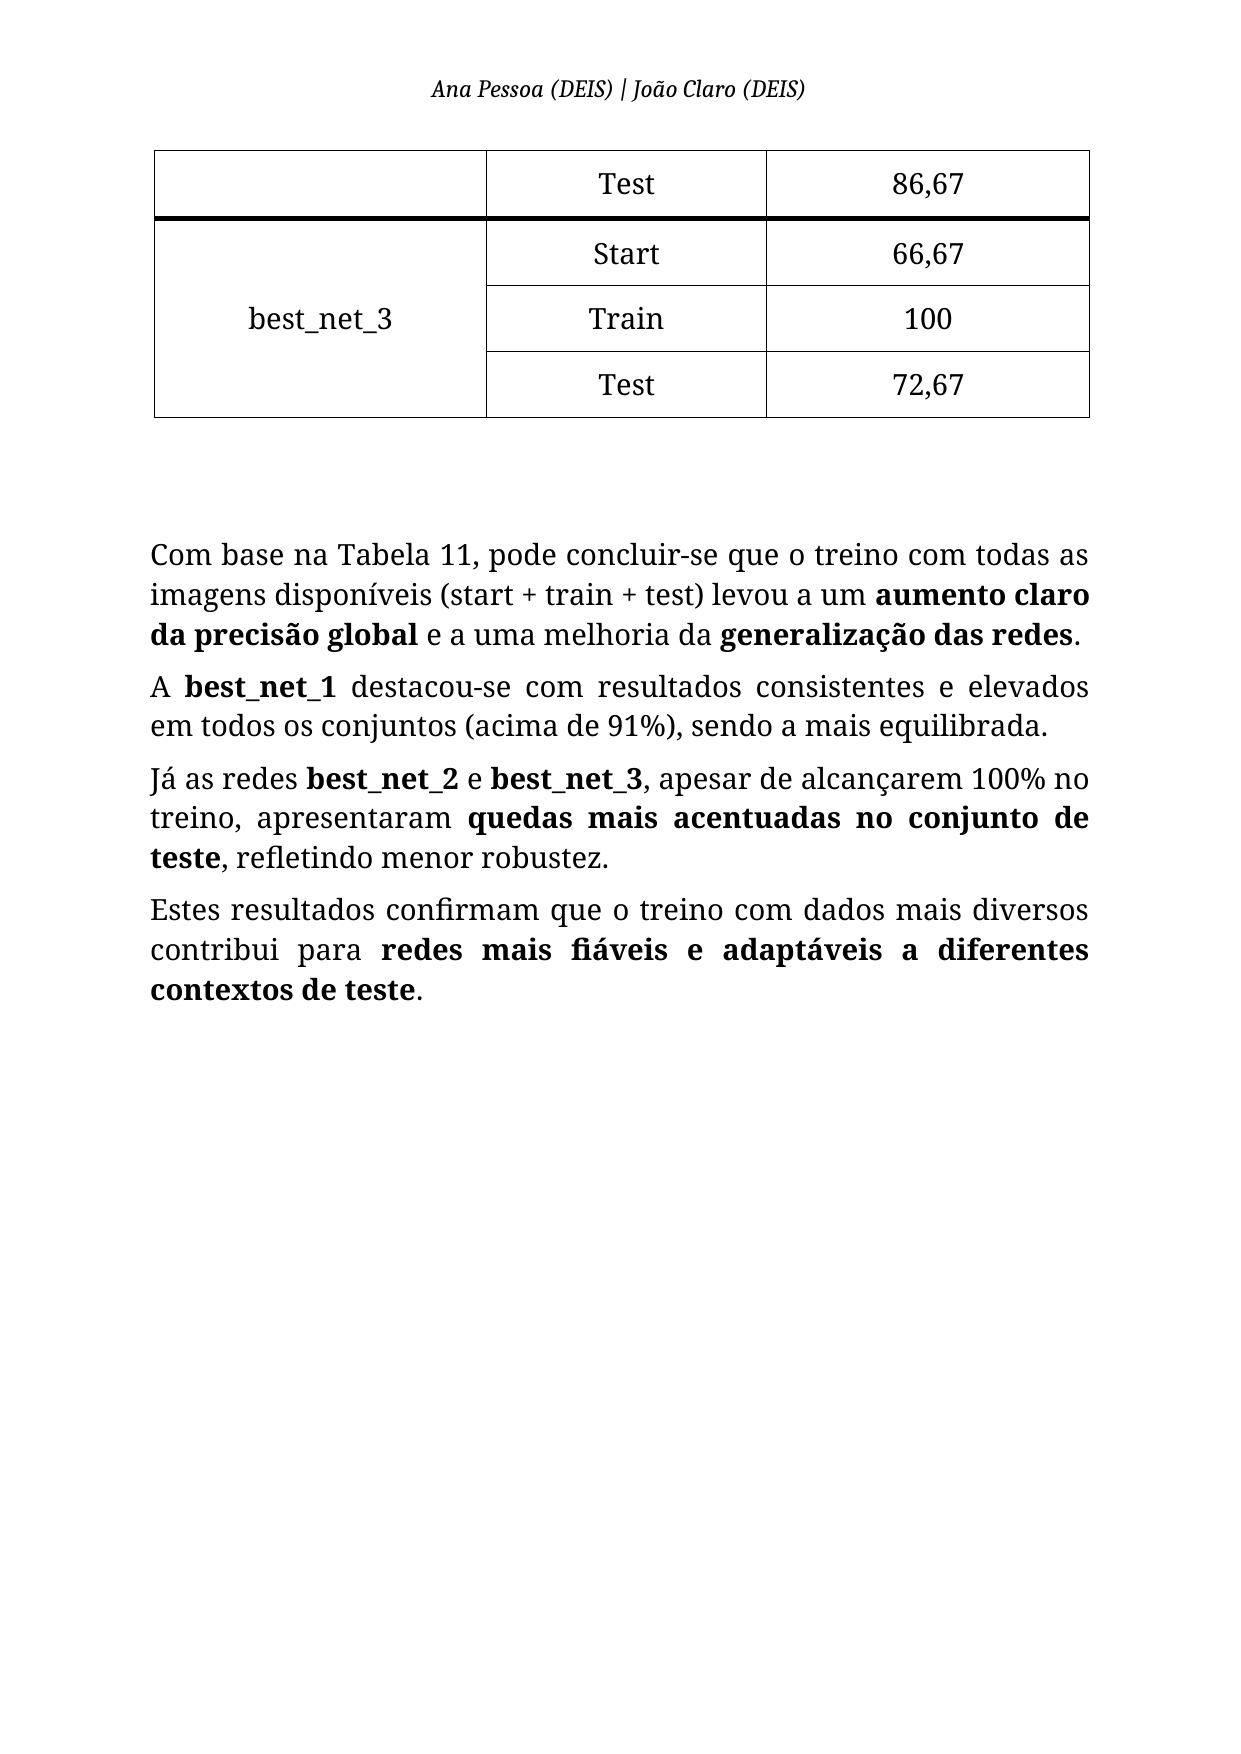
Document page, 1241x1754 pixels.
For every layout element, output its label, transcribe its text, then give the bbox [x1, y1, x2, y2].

table_cell Test [487, 352, 766, 417]
table_cell Start [487, 221, 766, 285]
table_cell best_net_3 [155, 221, 486, 417]
table_cell 100 [767, 286, 1089, 351]
text Já as redes best_net_2 e best_net_3, apesar de alcançarem 100% no treino, apresentaram quedas mais acentuadas no conjunto de teste, refletindo menor robustez. [150, 758, 1090, 877]
table_cell Test [487, 151, 766, 216]
table_cell 72,67 [767, 352, 1089, 417]
text Estes resultados confirmam que o treino com dados mais diversos contribui para redes mais fiáveis e adaptáveis a diferentes contextos de teste. [150, 889, 1090, 1008]
table_cell Train [487, 286, 766, 351]
text Com base na Tabela 11, pode concluir-se que o treino com todas as imagens disponíveis (start + train + test) levou a um aumento claro da precisão global e a uma melhoria da generalização das redes. [150, 534, 1090, 653]
text A best_net_1 destacou-se com resultados consistentes e elevados em todos os conjuntos (acima de 91%), sendo a mais equilibrada. [150, 666, 1090, 745]
table_cell 66,67 [767, 221, 1089, 285]
table_cell 86,67 [767, 151, 1089, 216]
